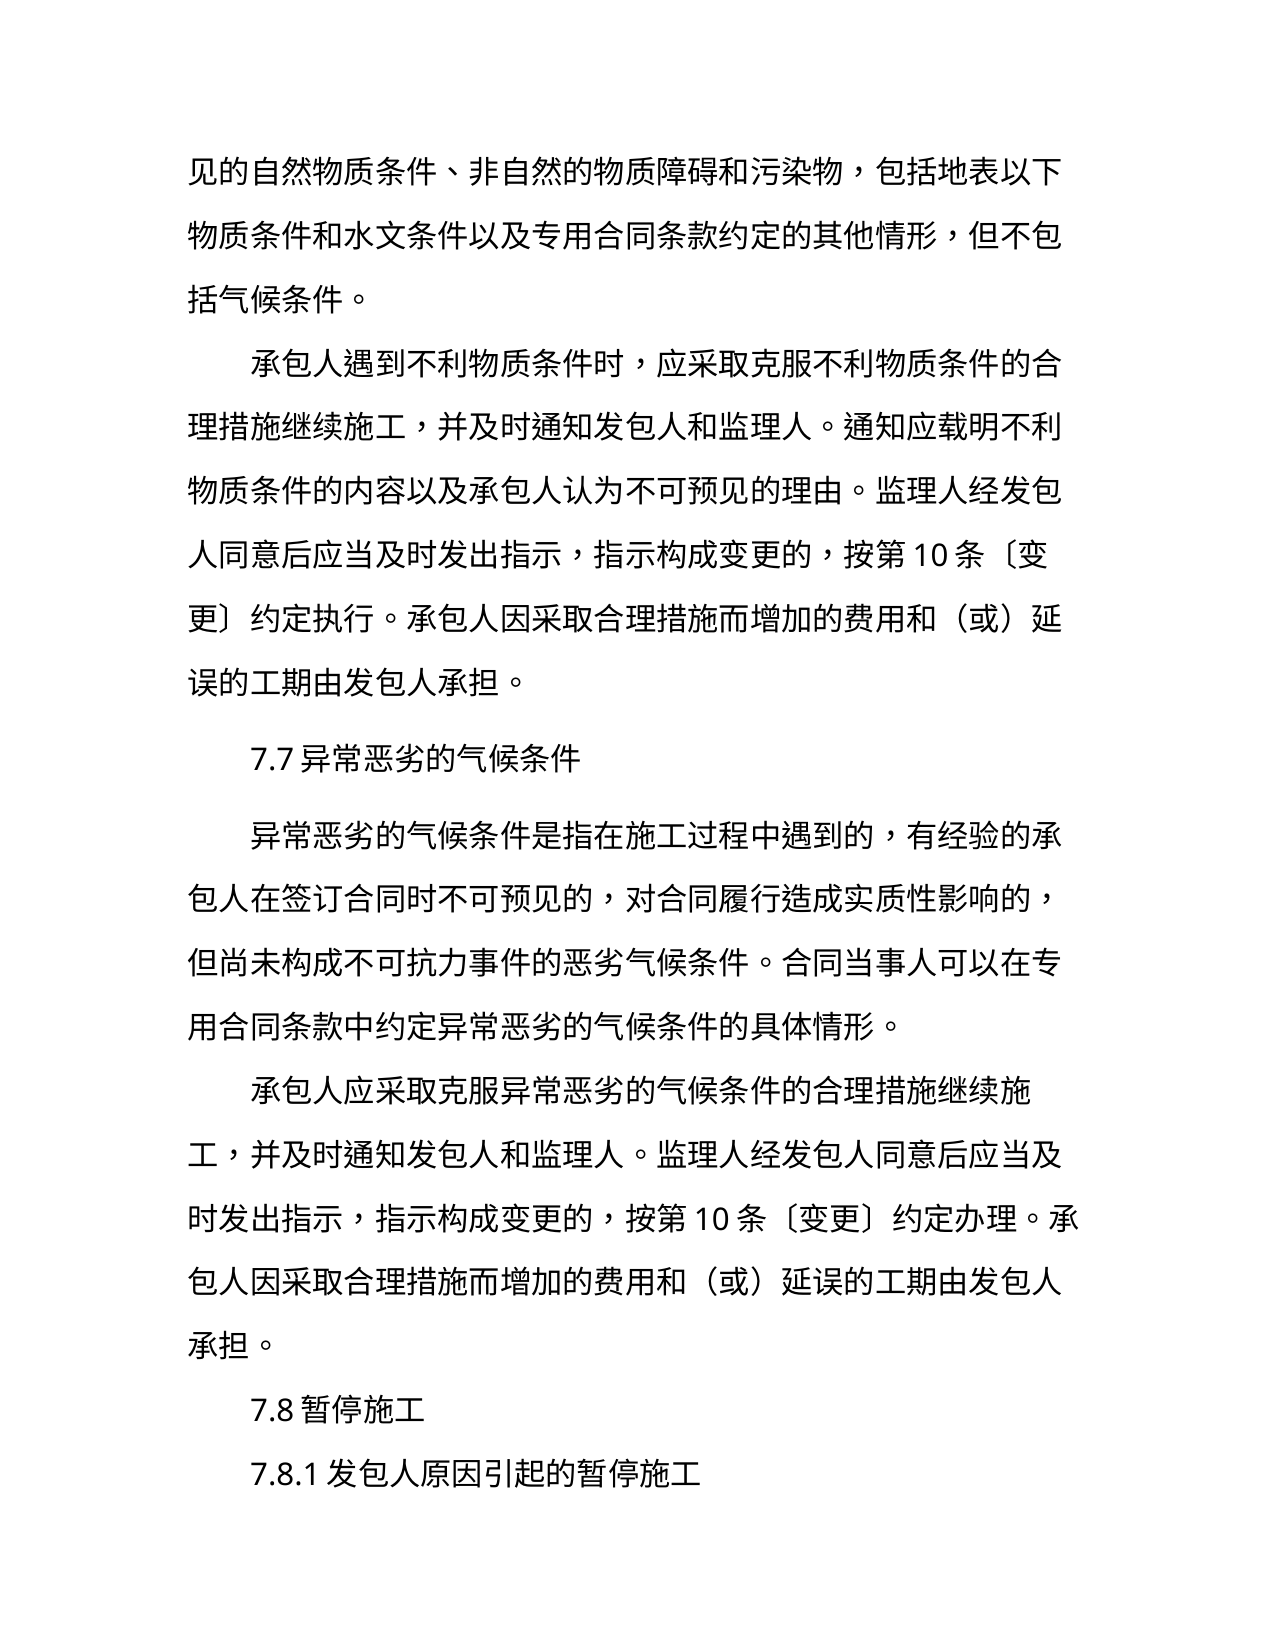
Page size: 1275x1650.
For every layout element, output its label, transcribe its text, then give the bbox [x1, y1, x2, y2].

text 承包人应采取克服异常恶劣的气候条件的合理措施继续施工，并及时通知发包人和监理人。监理人经发包人同意后应当及时发出指示，指示构成变更的，按第10条〔变更〕约定办理。承包人因采取合理措施而增加的费用和（或）延误的工期由发包人承担。 [187, 1069, 1087, 1367]
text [187, 150, 1087, 320]
text 承包人遇到不利物质条件时，应采取克服不利物质条件的合理措施继续施工，并及时通知发包人和监理人。通知应载明不利物质条件的内容以及承包人认为不可预见的理由。监理人经发包人同意后应当及时发出指示，指示构成变更的，按第10条〔变更〕约定执行。承包人因采取合理措施而增加的费用和（或）延误的工期由发包人承担。 [187, 342, 1087, 703]
text 7.8.1发包人原因引起的暂停施工 [187, 1452, 1087, 1495]
text 7.8暂停施工 [187, 1388, 1087, 1431]
text 异常恶劣的气候条件是指在施工过程中遇到的，有经验的承包人在签订合同时不可预见的，对合同履行造成实质性影响的，但尚未构成不可抗力事件的恶劣气候条件。合同当事人可以在专用合同条款中约定异常恶劣的气候条件的具体情形。 [187, 813, 1087, 1048]
subtitle 7.7异常恶劣的气候条件 [187, 737, 1087, 780]
